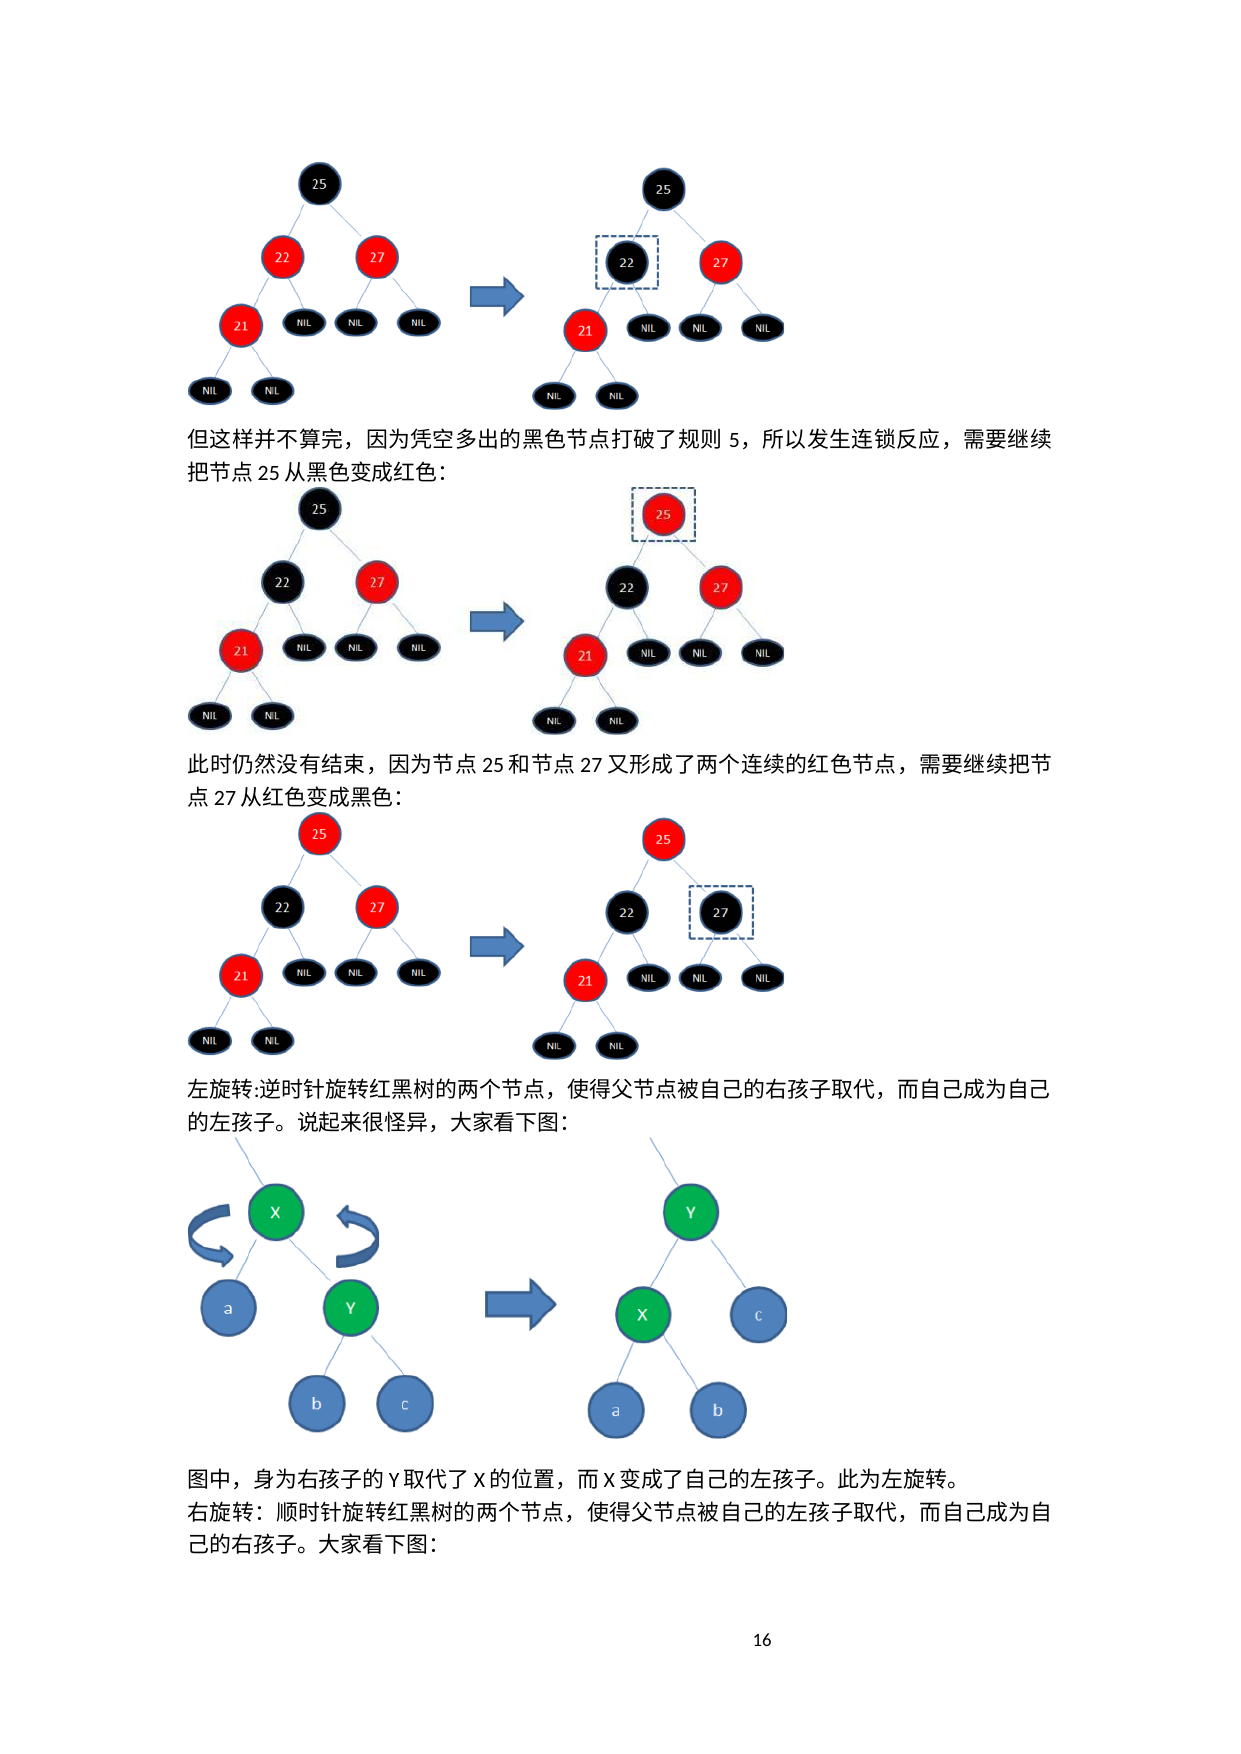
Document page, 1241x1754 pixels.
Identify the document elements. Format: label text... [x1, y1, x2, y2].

picture [187, 487, 785, 735]
text 此时仍然没有结束，因为节点25和节点27又形成了两个连续的红色节点，需要继续把节点27从红色变成黑色： [187, 747, 1053, 812]
text 但这样并不算完，因为凭空多出的黑色节点打破了规则5，所以发生连锁反应，需要继续把节点25从黑色变成红色： [187, 422, 1053, 487]
text 左旋转:逆时针旋转红黑树的两个节点，使得父节点被自己的右孩子取代，而自己成为自己的左孩子。说起来很怪异，大家看下图： [187, 1072, 1053, 1137]
picture [187, 812, 785, 1060]
picture [187, 162, 785, 410]
text 右旋转：顺时针旋转红黑树的两个节点，使得父节点被自己的左孩子取代，而自己成为自己的右孩子。大家看下图： [187, 1494, 1053, 1559]
picture [187, 1137, 788, 1439]
text 图中，身为右孩子的Y取代了X的位置，而X变成了自己的左孩子。此为左旋转。 [187, 1462, 1053, 1494]
